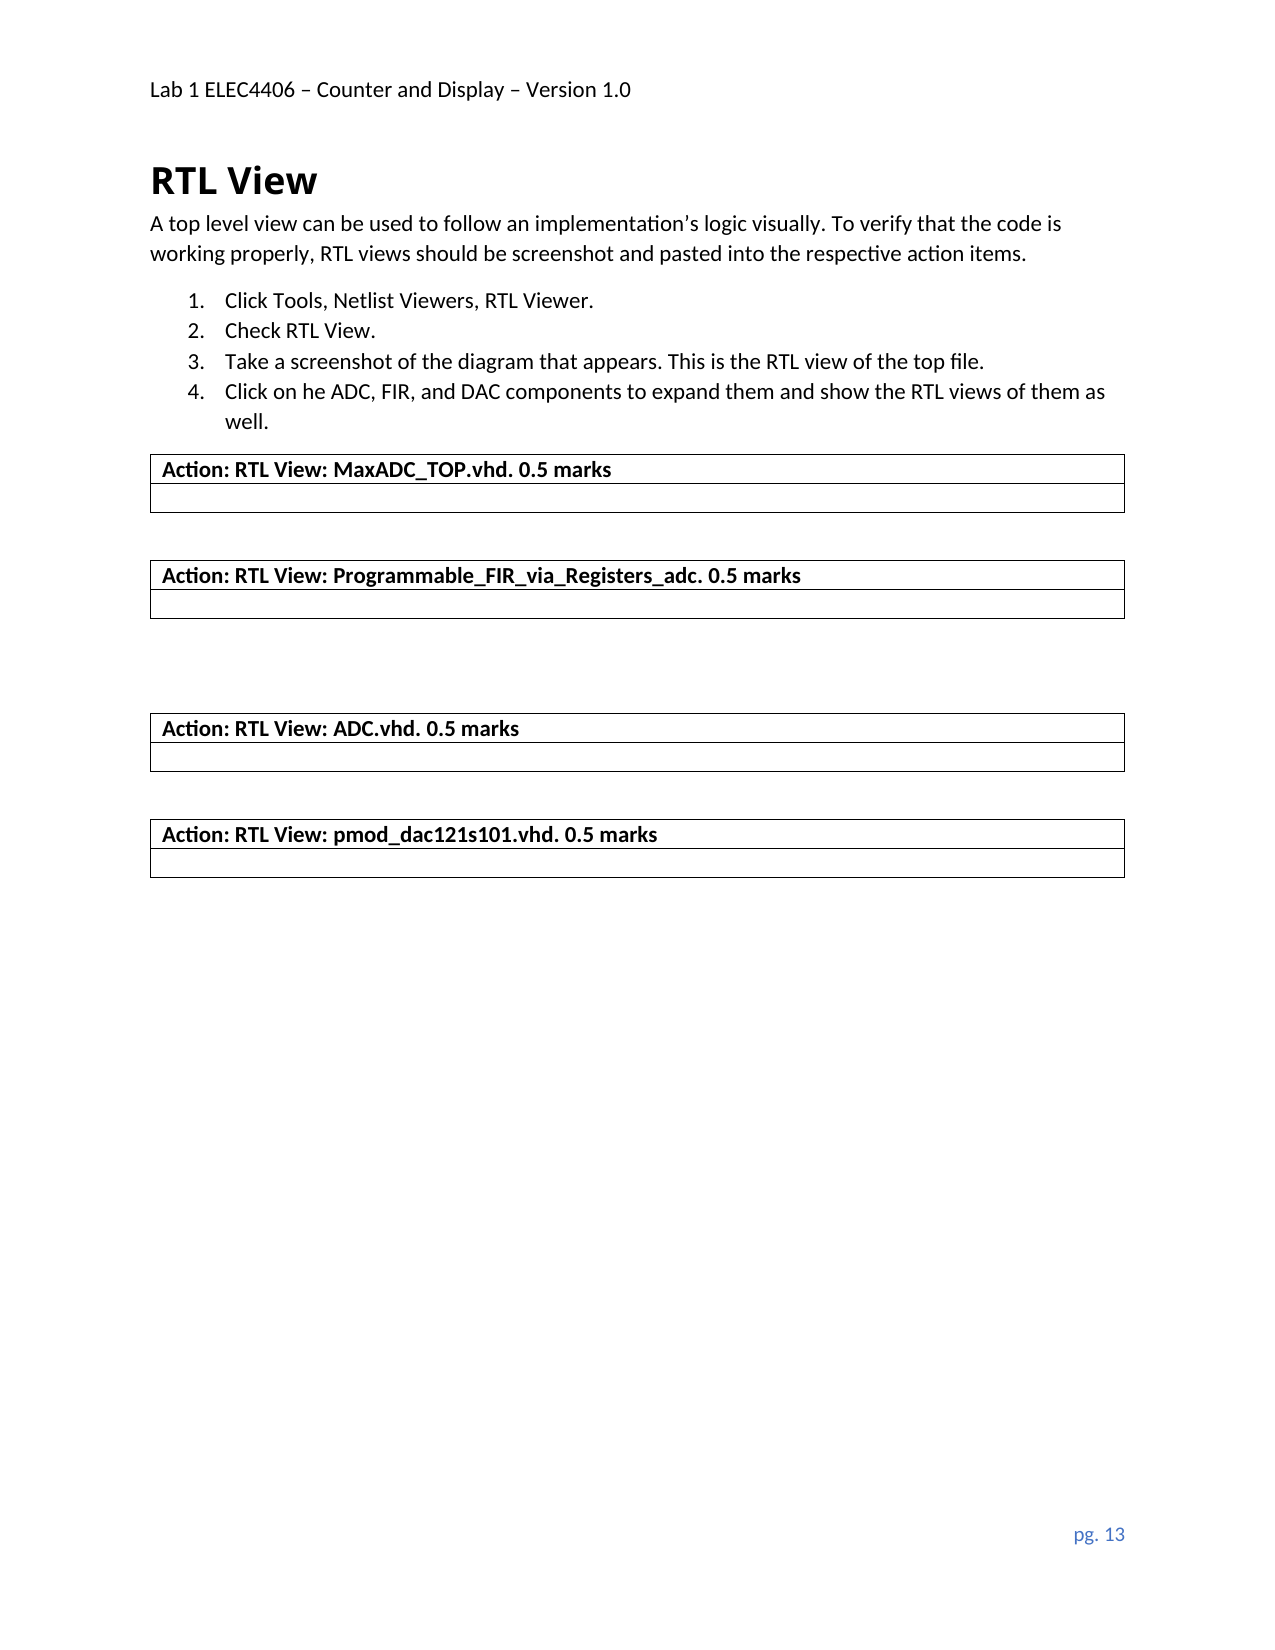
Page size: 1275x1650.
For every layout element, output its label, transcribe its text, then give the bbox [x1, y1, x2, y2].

table_header Action: RTL View: Programmable_FIR_via_Registers_adc. 0.5 marks [151, 561, 1124, 589]
table_cell [151, 484, 1124, 512]
text A top level view can be used to follow an implementation’s logic visually. To verify that the code is working properly, RTL views should be screenshot and pasted into the respective action items. [150, 209, 1125, 267]
table_header Action: RTL View: ADC.vhd. 0.5 marks [151, 714, 1124, 742]
subtitle RTL View [150, 154, 1125, 205]
table_cell [151, 590, 1124, 618]
list Click on he ADC, FIR, and DAC components to expand them and show the RTL views of them as well. [187, 377, 1125, 435]
table_cell [151, 743, 1124, 771]
list Check RTL View. [187, 317, 1125, 344]
table_header Action: RTL View: pmod_dac121s101.vhd. 0.5 marks [151, 820, 1124, 848]
table_cell [151, 849, 1124, 877]
list Click Tools, Netlist Viewers, RTL Viewer. [187, 286, 1125, 314]
list Take a screenshot of the diagram that appears. This is the RTL view of the top file. [187, 347, 1125, 375]
table_header Action: RTL View: MaxADC_TOP.vhd. 0.5 marks [151, 455, 1124, 483]
